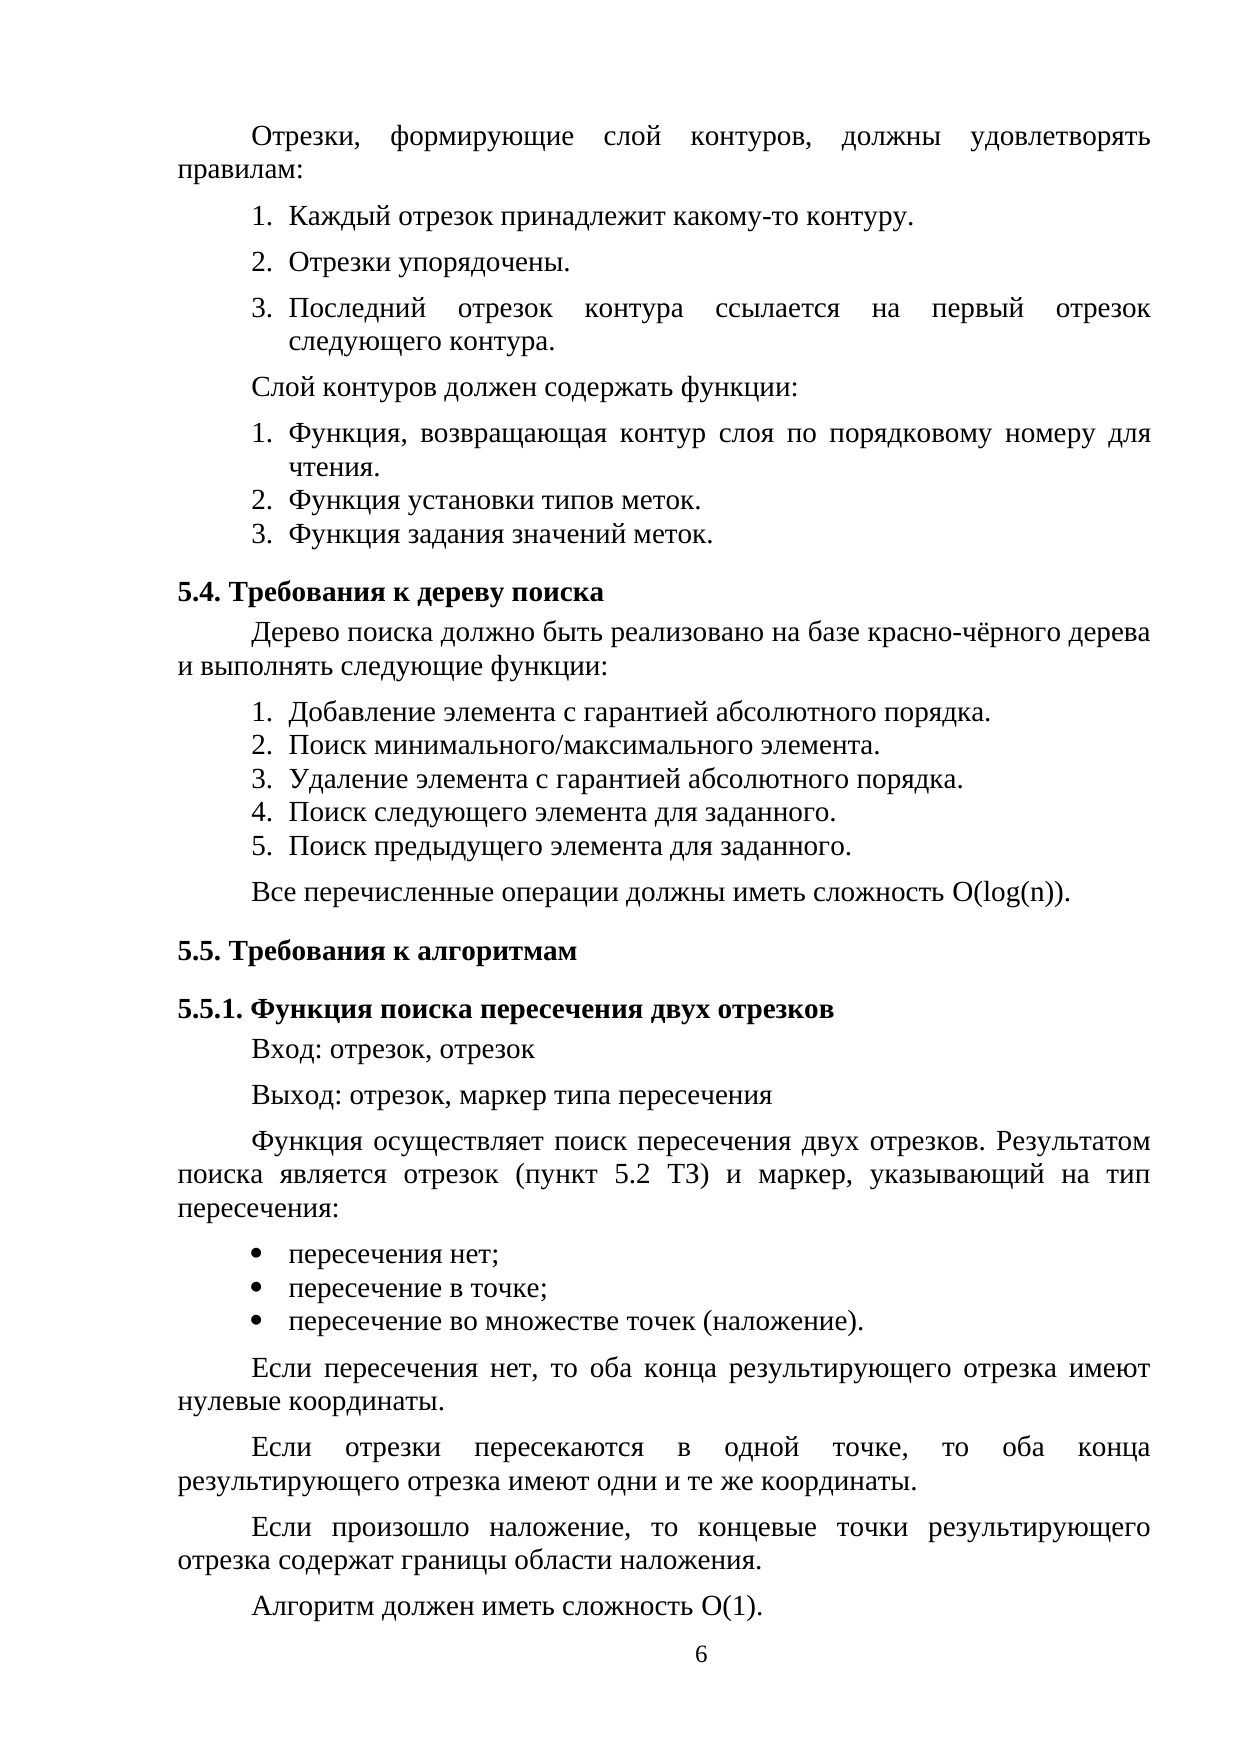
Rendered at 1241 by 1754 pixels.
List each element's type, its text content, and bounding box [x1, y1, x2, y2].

list Каждый отрезок принадлежит какому-то контуру. [251, 198, 1152, 231]
list Функция установки типов меток. [251, 482, 1152, 516]
text Дерево поиска должно быть реализовано на базе красно-чёрного дерева и выполнять следующие функции: [177, 614, 1152, 681]
text Вход: отрезок, отрезок [177, 1031, 1152, 1064]
text Отрезки, формирующие слой контуров, должны удовлетворять правилам: [177, 118, 1152, 185]
list Удаление элемента с гарантией абсолютного порядка. [251, 761, 1152, 794]
text Слой контуров должен содержать функции: [177, 369, 1152, 403]
list Функция, возвращающая контур слоя по порядковому номеру для чтения. [251, 415, 1152, 482]
text Выход: отрезок, маркер типа пересечения [177, 1077, 1152, 1111]
list пересечения нет; [251, 1236, 1152, 1270]
list Отрезки упорядочены. [251, 244, 1152, 277]
text Если пересечения нет, то оба конца результирующего отрезка имеют нулевые координаты. [177, 1350, 1152, 1417]
list Поиск минимального/максимального элемента. [251, 727, 1152, 761]
list пересечение во множестве точек (наложение). [251, 1303, 1152, 1337]
text Алгоритм должен иметь сложность O(1). [177, 1588, 1152, 1622]
text Все перечисленные операции должны иметь сложность O(log(n)). [177, 874, 1152, 908]
list пересечение в точке; [251, 1270, 1152, 1303]
subtitle 5.4. Требования к дереву поиска [177, 574, 1152, 608]
text Если произошло наложение, то концевые точки результирующего отрезка содержат границы области наложения. [177, 1509, 1152, 1576]
list Добавление элемента с гарантией абсолютного порядка. [251, 694, 1152, 727]
list Поиск следующего элемента для заданного. [251, 794, 1152, 828]
text Функция осуществляет поиск пересечения двух отрезков. Результатом поиска является отрезок (пункт 5.2 ТЗ) и маркер, указывающий на тип пересечения: [177, 1123, 1152, 1224]
list Функция задания значений меток. [251, 516, 1152, 549]
list Последний отрезок контура ссылается на первый отрезок следующего контура. [251, 290, 1152, 357]
subtitle 5.5.1. Функция поиска пересечения двух отрезков [177, 991, 1152, 1025]
subtitle 5.5. Требования к алгоритмам [177, 933, 1152, 966]
text Если отрезки пересекаются в одной точке, то оба конца результирующего отрезка имеют одни и те же координаты. [177, 1429, 1152, 1496]
list Поиск предыдущего элемента для заданного. [251, 828, 1152, 862]
